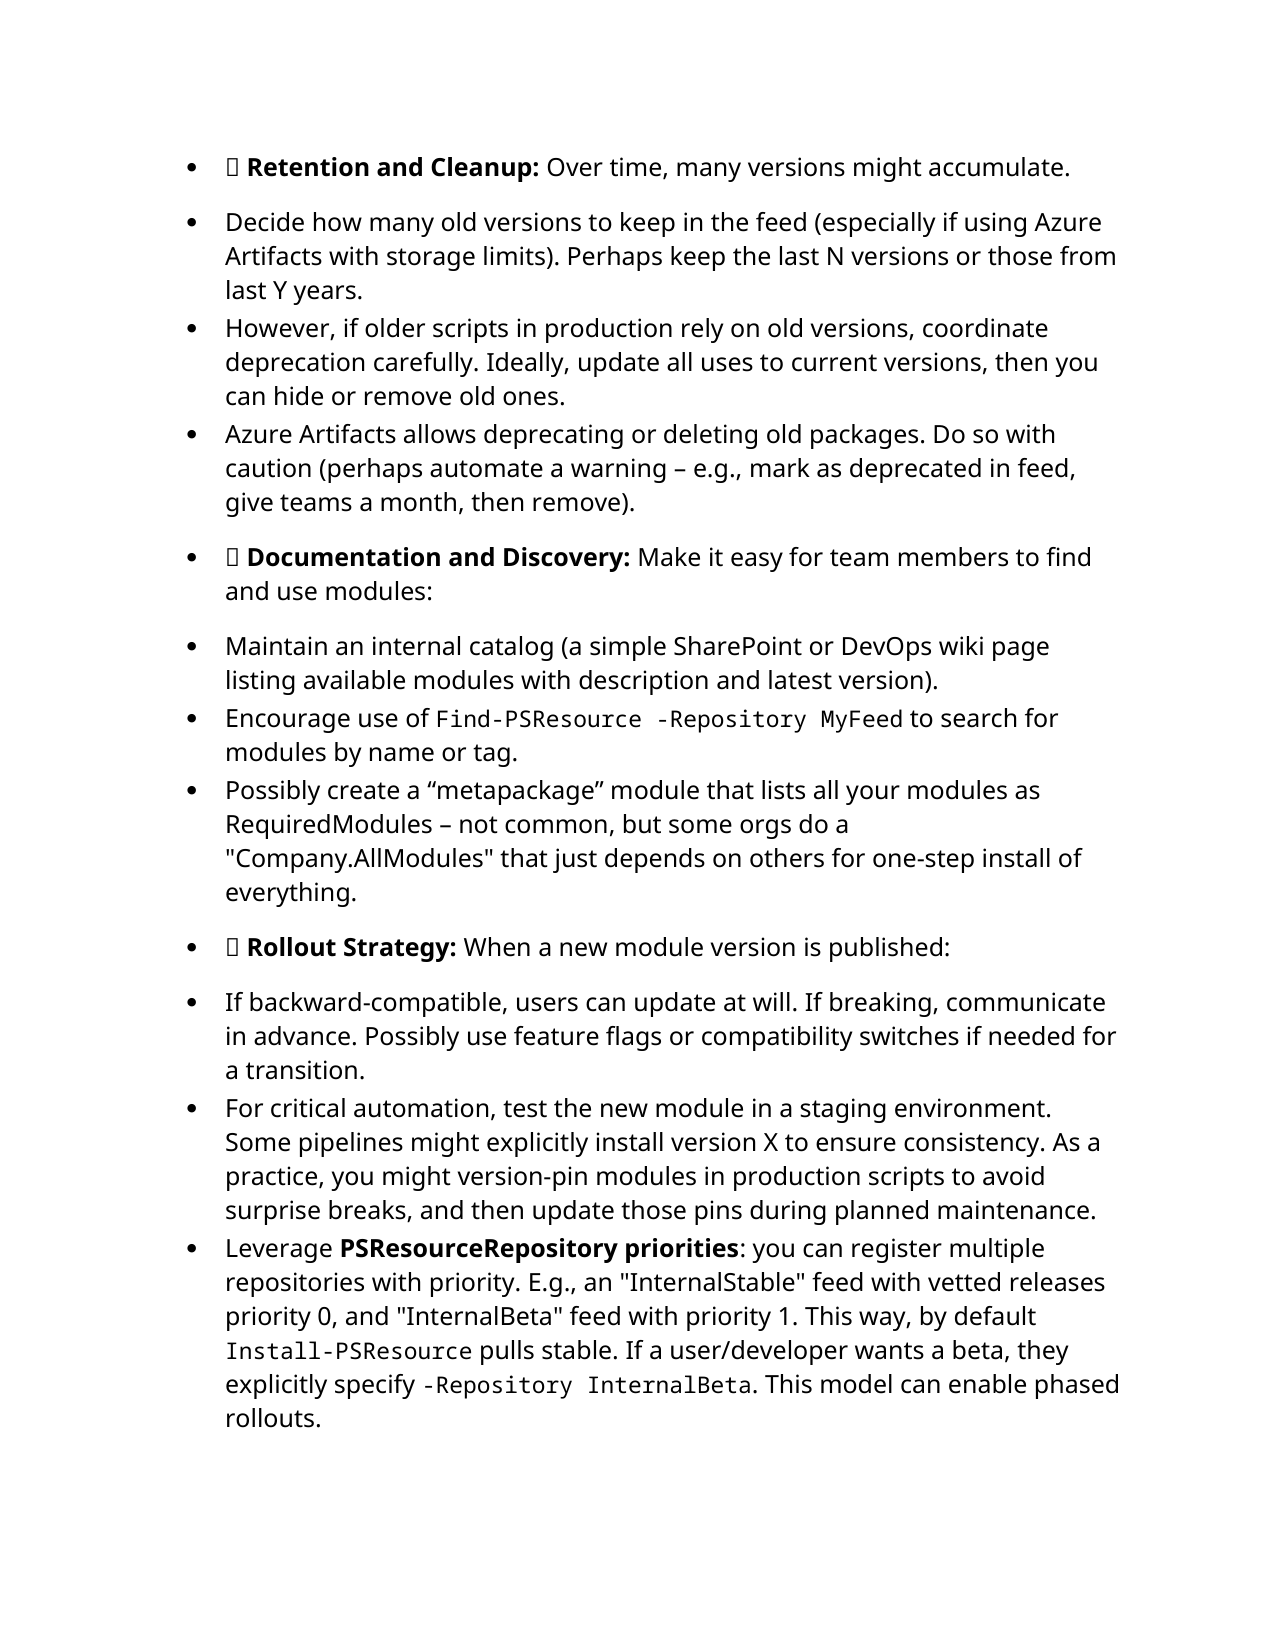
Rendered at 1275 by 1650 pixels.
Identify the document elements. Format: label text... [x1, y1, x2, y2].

list Azure Artifacts allows deprecating or deleting old packages. Do so with caution (perhaps automate a warning – e.g., mark as deprecated in feed, give teams a month, then remove). [187, 417, 1125, 519]
list ✅ Rollout Strategy: When a new module version is published: [187, 929, 1125, 964]
list Possibly create a “metapackage” module that lists all your modules as RequiredModules – not common, but some orgs do a "Company.AllModules" that just depends on others for one-step install of everything. [187, 772, 1125, 909]
list ✅ Retention and Cleanup: Over time, many versions might accumulate. [187, 150, 1125, 184]
list Encourage use of Find-PSResource -Repository MyFeed to search for modules by name or tag. [187, 701, 1125, 769]
list Decide how many old versions to keep in the feed (especially if using Azure Artifacts with storage limits). Perhaps keep the last N versions or those from last Y years. [187, 205, 1125, 307]
list Leverage PSResourceRepository priorities: you can register multiple repositories with priority. E.g., an "InternalStable" feed with vetted releases priority 0, and "InternalBeta" feed with priority 1. This way, by default Install-PSResource pulls stable. If a user/developer wants a beta, they explicitly specify -Repository InternalBeta. This model can enable phased rollouts. [187, 1230, 1125, 1435]
list Maintain an internal catalog (a simple SharePoint or DevOps wiki page listing available modules with description and latest version). [187, 629, 1125, 697]
list If backward-compatible, users can update at will. If breaking, communicate in advance. Possibly use feature flags or compatibility switches if needed for a transition. [187, 984, 1125, 1087]
list However, if older scripts in production rely on old versions, coordinate deprecation carefully. Ideally, update all uses to current versions, then you can hide or remove old ones. [187, 311, 1125, 413]
list For critical automation, test the new module in a staging environment. Some pipelines might explicitly install version X to ensure consistency. As a practice, you might version-pin modules in production scripts to avoid surprise breaks, and then update those pins during planned maintenance. [187, 1090, 1125, 1227]
list ✅ Documentation and Discovery: Make it easy for team members to find and use modules: [187, 540, 1125, 608]
